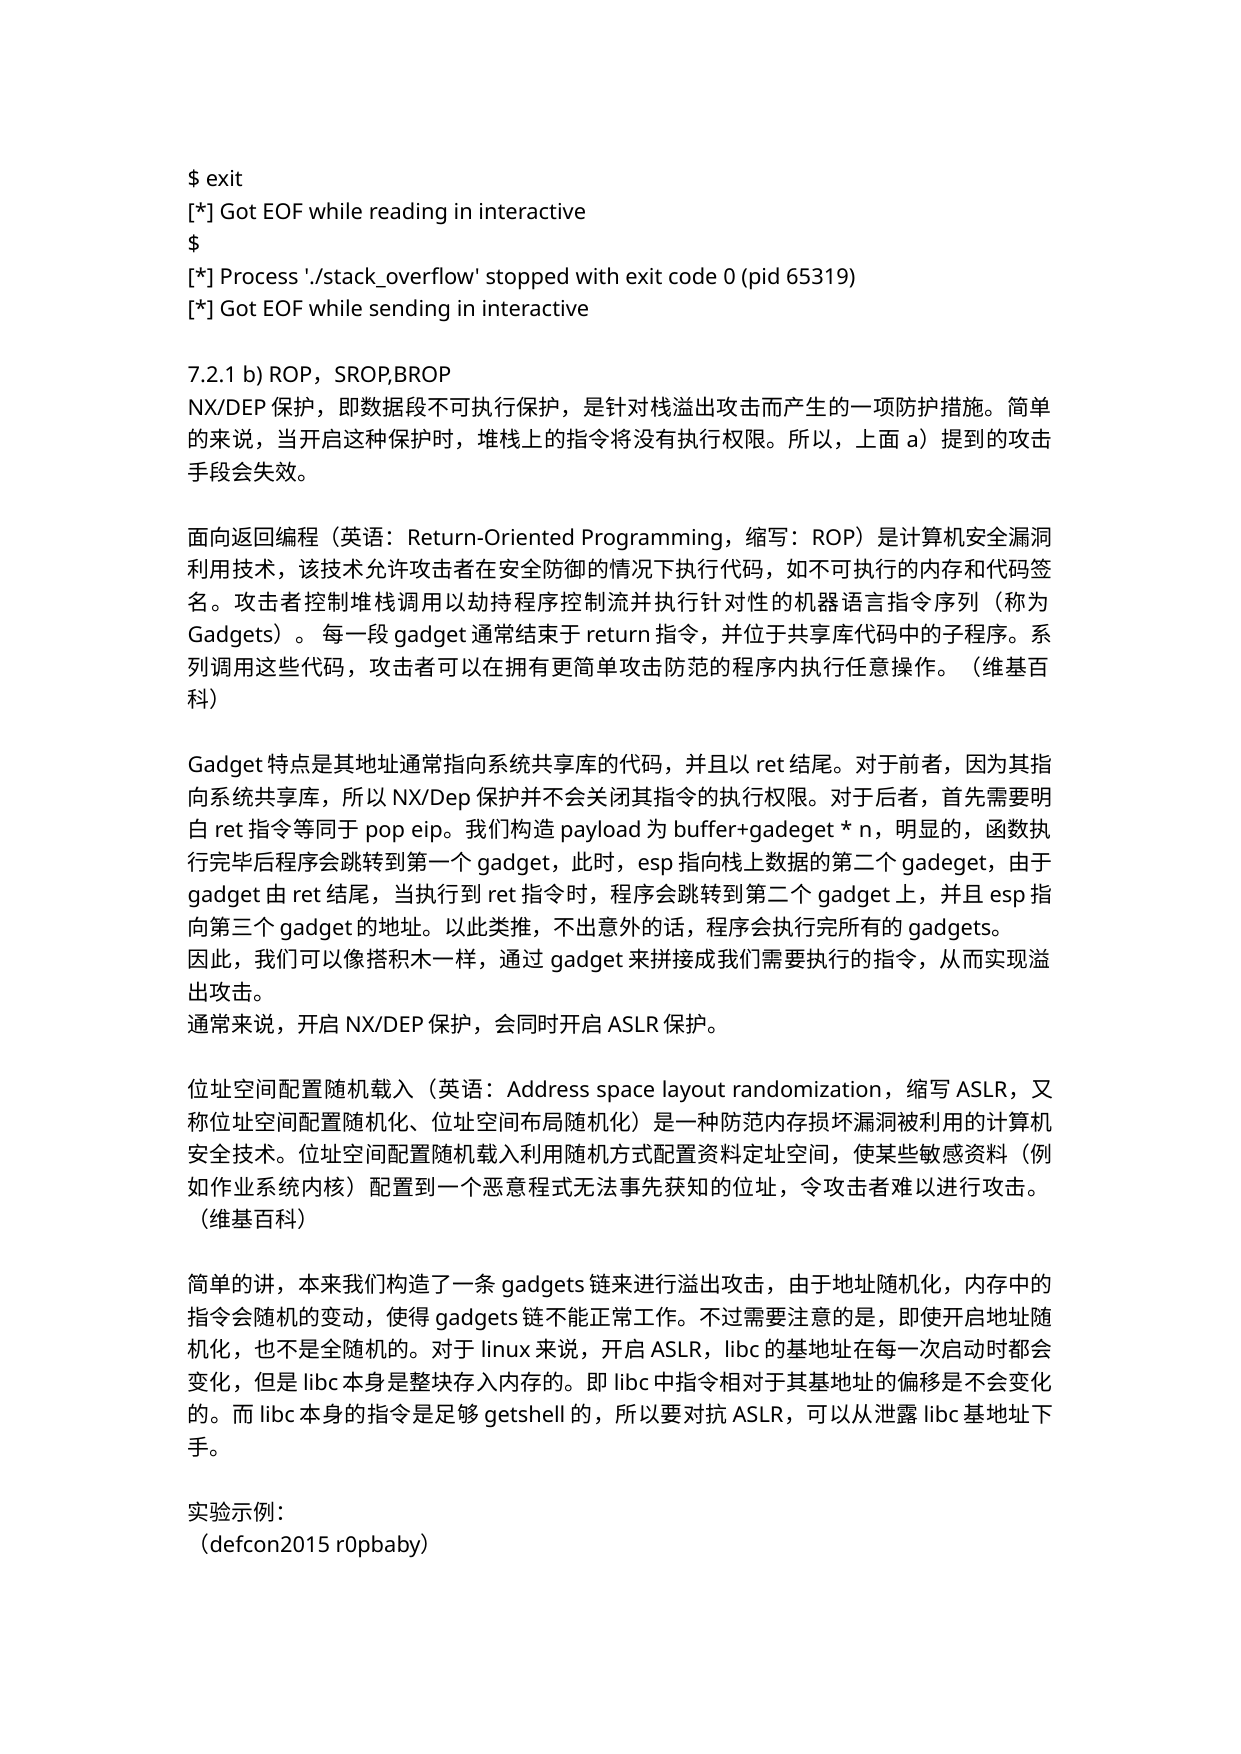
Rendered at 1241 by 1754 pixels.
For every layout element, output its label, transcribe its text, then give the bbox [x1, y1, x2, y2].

text 7.2.1 b) ROP，SROP,BROP [187, 357, 1053, 389]
text 简单的讲，本来我们构造了一条gadgets链来进行溢出攻击，由于地址随机化，内存中的指令会随机的变动，使得gadgets链不能正常工作。不过需要注意的是，即使开启地址随机化，也不是全随机的。对于linux来说，开启ASLR，libc的基地址在每一次启动时都会变化，但是libc本身是整块存入内存的。即libc中指令相对于其基地址的偏移是不会变化的。而libc本身的指令是足够getshell的，所以要对抗ASLR，可以从泄露libc基地址下手。 [187, 1267, 1053, 1462]
text [*] Process './stack_overflow' stopped with exit code 0 (pid 65319) [187, 259, 1053, 292]
text [*] Got EOF while reading in interactive [187, 194, 1053, 227]
text $ [187, 227, 1053, 259]
text 因此，我们可以像搭积木一样，通过gadget来拼接成我们需要执行的指令，从而实现溢出攻击。 [187, 942, 1053, 1007]
text （defcon2015 r0pbaby） [187, 1527, 1053, 1559]
text 面向返回编程（英语：Return-Oriented Programming，缩写：ROP）是计算机安全漏洞利用技术，该技术允许攻击者在安全防御的情况下执行代码，如不可执行的内存和代码签名。攻击者控制堆栈调用以劫持程序控制流并执行针对性的机器语言指令序列（称为Gadgets）。 每一段gadget通常结束于return指令，并位于共享库代码中的子程序。系列调用这些代码，攻击者可以在拥有更简单攻击防范的程序内执行任意操作。（维基百科） [187, 519, 1053, 714]
text Gadget特点是其地址通常指向系统共享库的代码，并且以ret结尾。对于前者，因为其指向系统共享库，所以NX/Dep保护并不会关闭其指令的执行权限。对于后者，首先需要明白ret指令等同于pop eip。我们构造payload为buffer+gadeget * n，明显的，函数执行完毕后程序会跳转到第一个gadget，此时，esp指向栈上数据的第二个gadeget，由于gadget由ret结尾，当执行到ret指令时，程序会跳转到第二个gadget上，并且esp指向第三个gadget的地址。以此类推，不出意外的话，程序会执行完所有的gadgets。 [187, 747, 1053, 942]
text [*] Got EOF while sending in interactive [187, 292, 1053, 324]
text NX/DEP保护，即数据段不可执行保护，是针对栈溢出攻击而产生的一项防护措施。简单的来说，当开启这种保护时，堆栈上的指令将没有执行权限。所以，上面a）提到的攻击手段会失效。 [187, 389, 1053, 487]
text 通常来说，开启NX/DEP保护，会同时开启ASLR保护。 [187, 1007, 1053, 1039]
text 位址空间配置随机载入（英语：Address space layout randomization，缩写ASLR，又称位址空间配置随机化、位址空间布局随机化）是一种防范内存损坏漏洞被利用的计算机安全技术。位址空间配置随机载入利用随机方式配置资料定址空间，使某些敏感资料（例如作业系统内核）配置到一个恶意程式无法事先获知的位址，令攻击者难以进行攻击。（维基百科） [187, 1072, 1053, 1234]
text $ exit [187, 162, 1053, 194]
text 实验示例： [187, 1494, 1053, 1527]
